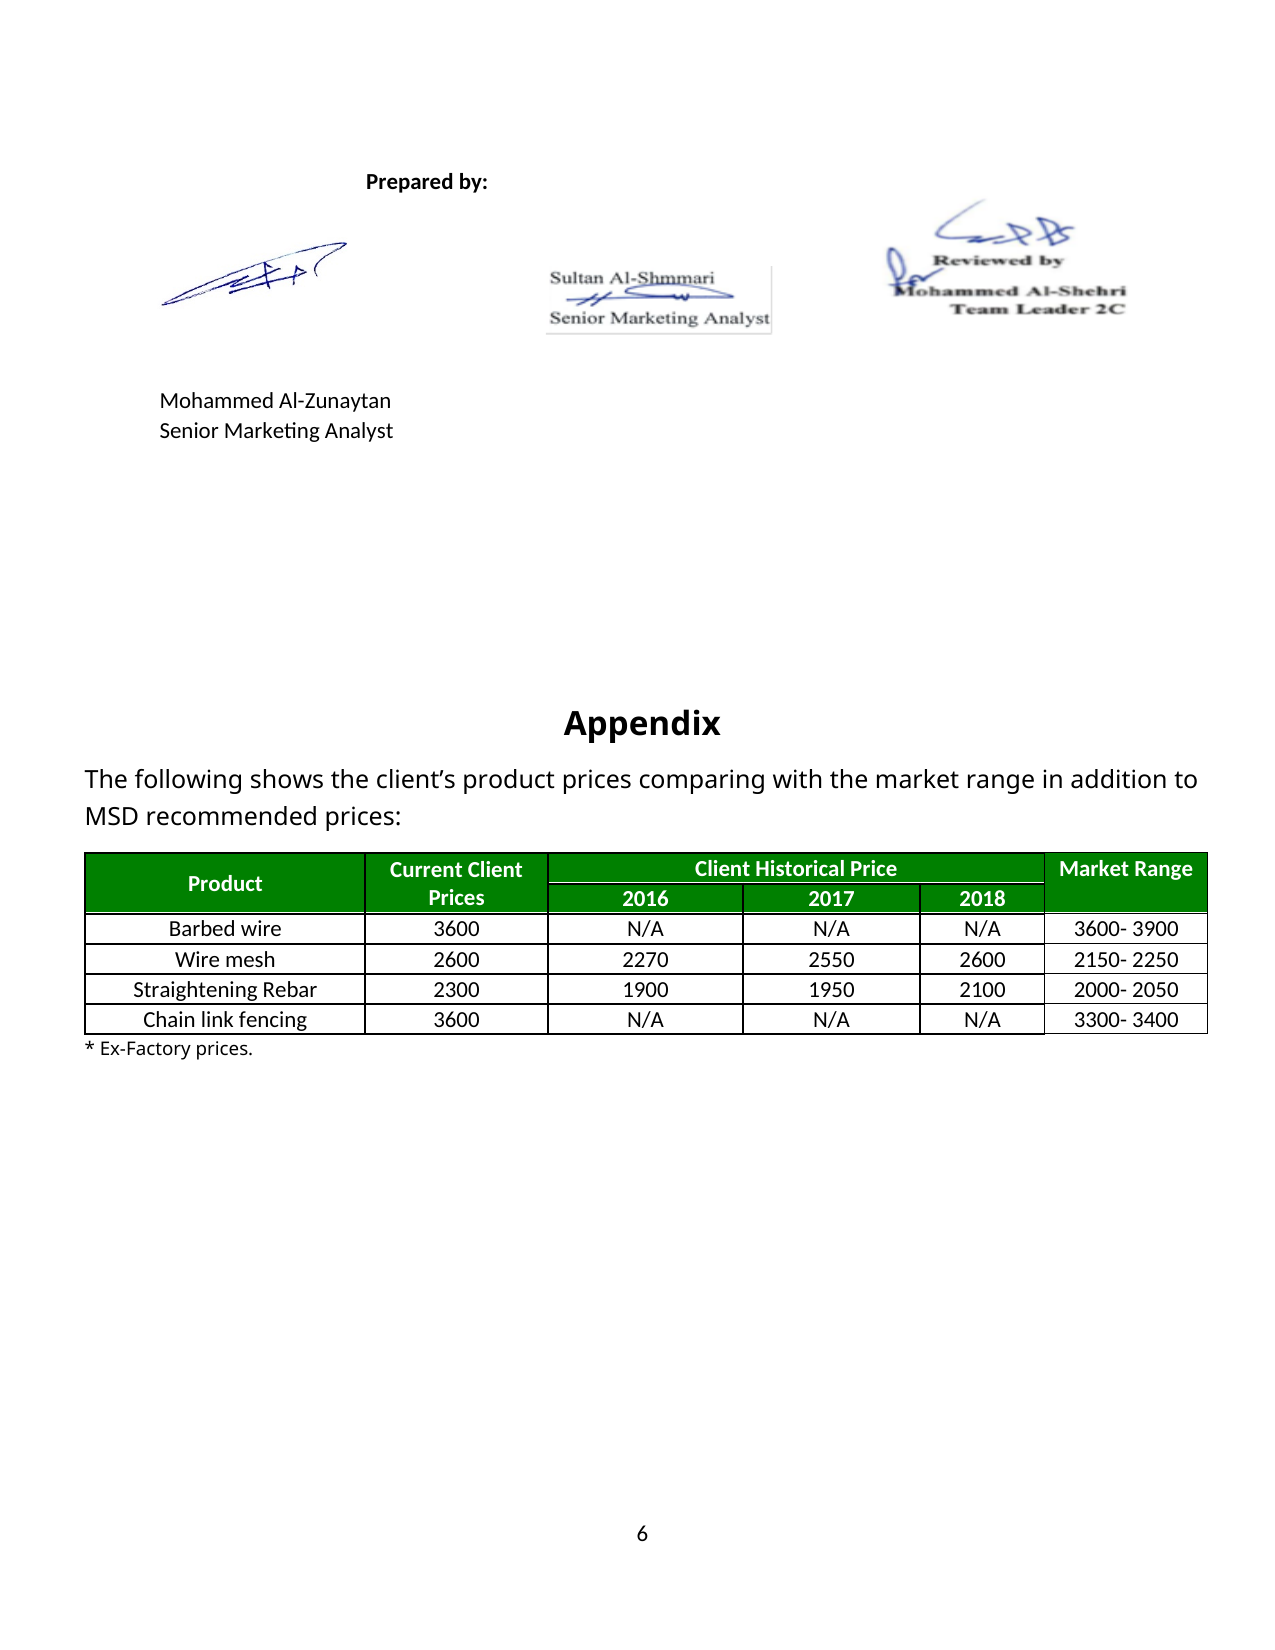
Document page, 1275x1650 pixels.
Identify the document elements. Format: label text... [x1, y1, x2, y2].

table_header Market Range [1045, 853, 1207, 912]
table_header Product [86, 854, 364, 912]
text Prepared by: [309, 167, 1275, 195]
text Mohammed Al-Zunaytan [84, 386, 1275, 414]
table_cell 2017 [744, 885, 919, 912]
table_cell 3600- 3900 [1045, 914, 1207, 943]
text * Ex-Factory prices. [84, 1035, 1200, 1061]
table_header Current Client Prices [366, 854, 547, 912]
table_cell N/A [744, 915, 919, 943]
table_header Client Historical Price [549, 854, 1044, 882]
table_cell 2270 [549, 945, 742, 973]
table_cell N/A [921, 915, 1044, 943]
table_cell 3600 [366, 915, 547, 943]
table_cell 3300- 3400 [1045, 1004, 1207, 1033]
table_cell 2100 [921, 975, 1044, 1003]
table_cell Wire mesh [86, 945, 364, 973]
table_cell Straightening Rebar [86, 975, 364, 1003]
picture [545, 266, 773, 335]
table_cell 2550 [744, 945, 919, 973]
table_cell 3600 [366, 1005, 547, 1033]
table_cell 2016 [549, 885, 742, 912]
table_cell 2150- 2250 [1045, 944, 1207, 973]
table_cell 2600 [921, 945, 1044, 973]
table_cell N/A [549, 915, 742, 943]
table_cell 2018 [921, 885, 1044, 912]
table_cell N/A [744, 1005, 919, 1033]
text The following shows the client’s product prices comparing with the market range in addition to MSD recommended prices: [84, 762, 1200, 833]
table_cell Chain link fencing [86, 1005, 364, 1033]
table_cell N/A [549, 1005, 742, 1033]
table_cell 2600 [366, 945, 547, 973]
table_cell 1900 [549, 975, 742, 1003]
table_cell 1950 [744, 975, 919, 1003]
picture [786, 190, 1187, 334]
table_cell N/A [921, 1005, 1044, 1033]
table_cell 2000- 2050 [1045, 974, 1207, 1003]
picture [151, 236, 348, 311]
text Appendix [84, 700, 1200, 745]
text Senior Marketing Analyst [84, 416, 1275, 444]
table_cell Barbed wire [86, 915, 364, 943]
table_cell 2300 [366, 975, 547, 1003]
